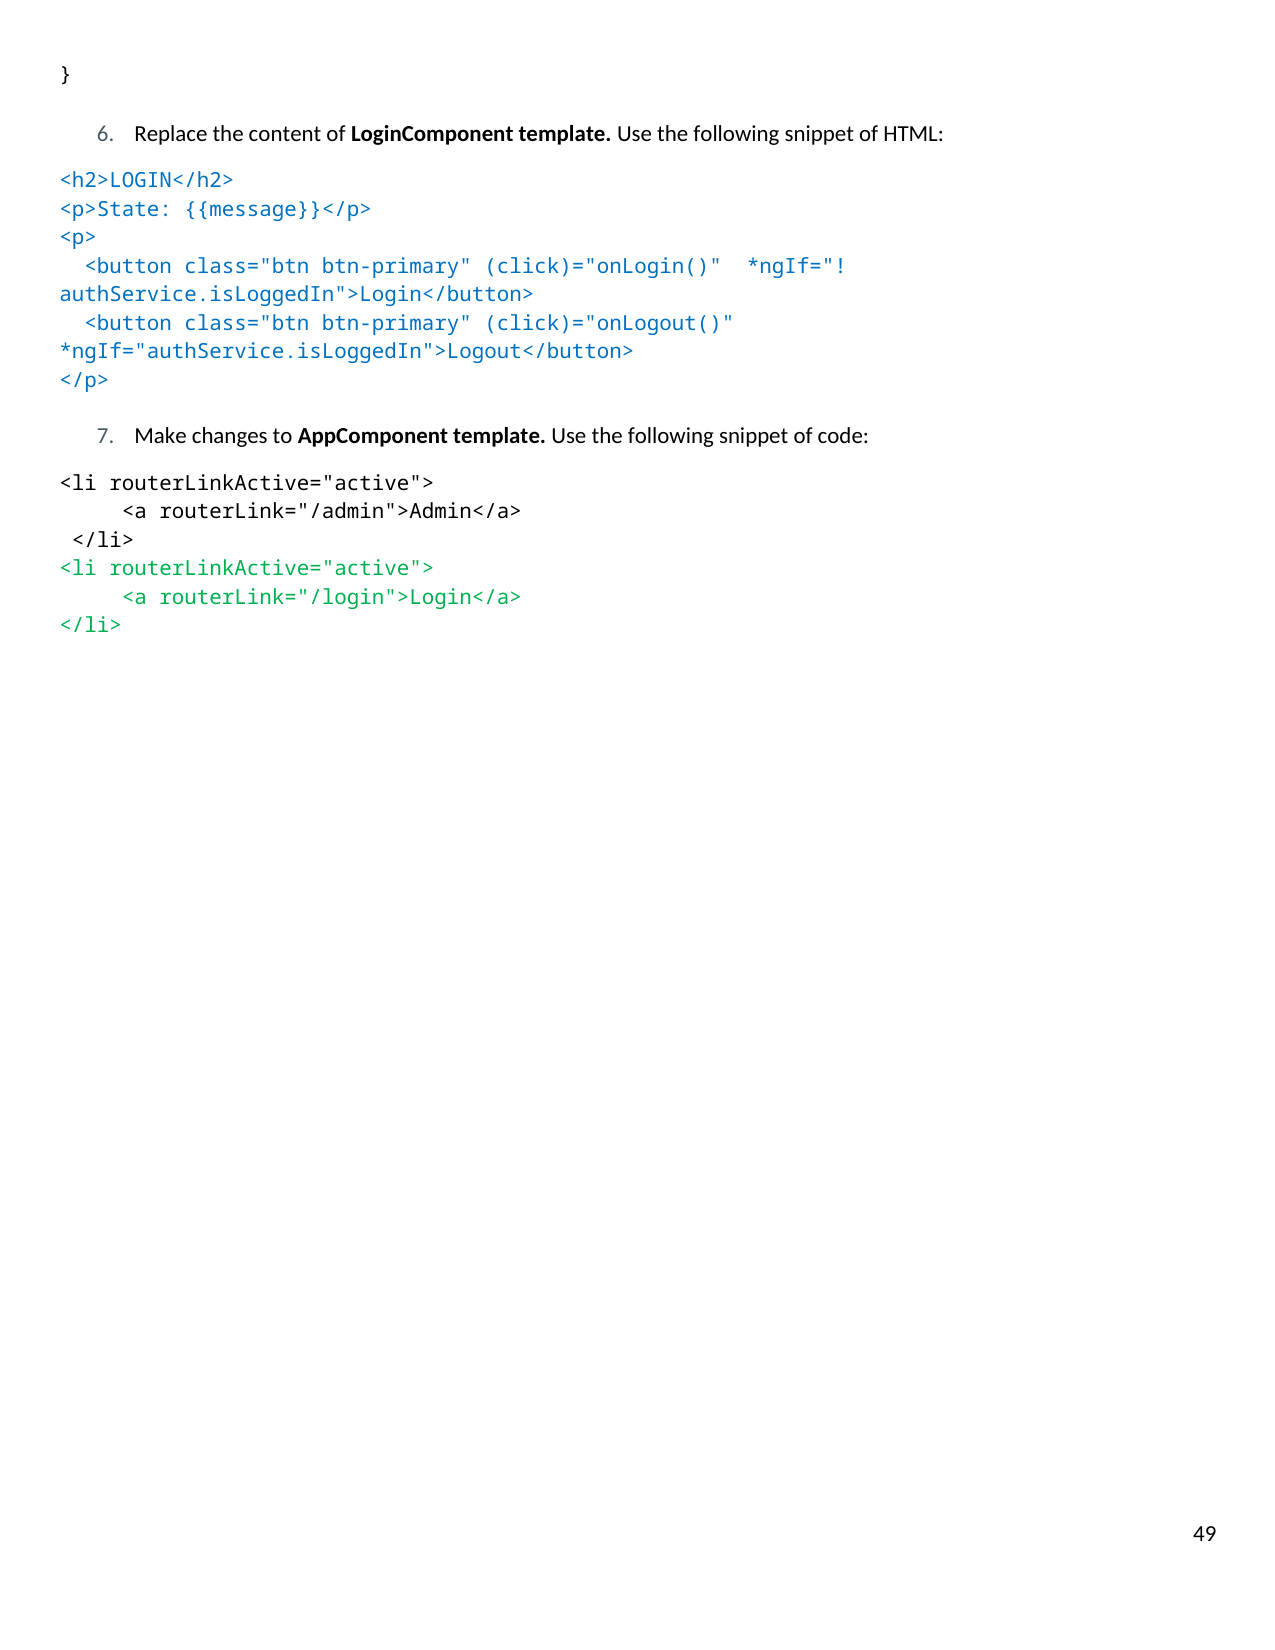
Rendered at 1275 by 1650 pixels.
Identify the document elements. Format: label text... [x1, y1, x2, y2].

text </li> [59, 610, 1216, 639]
text <a routerLink="/login">Login</a> [59, 582, 1216, 610]
text <li routerLinkActive="active"> [59, 468, 1216, 496]
text } [59, 59, 1216, 87]
list Replace the content of LoginComponent template. Use the following snippet of HTML: [97, 119, 1216, 147]
text <p>State: {{message}}</p> [59, 194, 1216, 222]
text </li> [59, 525, 1216, 553]
text <p> [59, 222, 1216, 251]
text <h2>LOGIN</h2> [59, 166, 1216, 194]
text <button class="btn btn-primary" (click)="onLogout()" *ngIf="authService.isLoggedIn">Logout</button> [59, 308, 1216, 365]
text <li routerLinkActive="active"> [59, 553, 1216, 582]
text <a routerLink="/admin">Admin</a> [59, 496, 1216, 525]
list Make changes to AppComponent template. Use the following snippet of code: [97, 421, 1216, 449]
text <button class="btn btn-primary" (click)="onLogin()" *ngIf="!authService.isLoggedIn">Login</button> [59, 251, 1216, 308]
text </p> [59, 365, 1216, 393]
